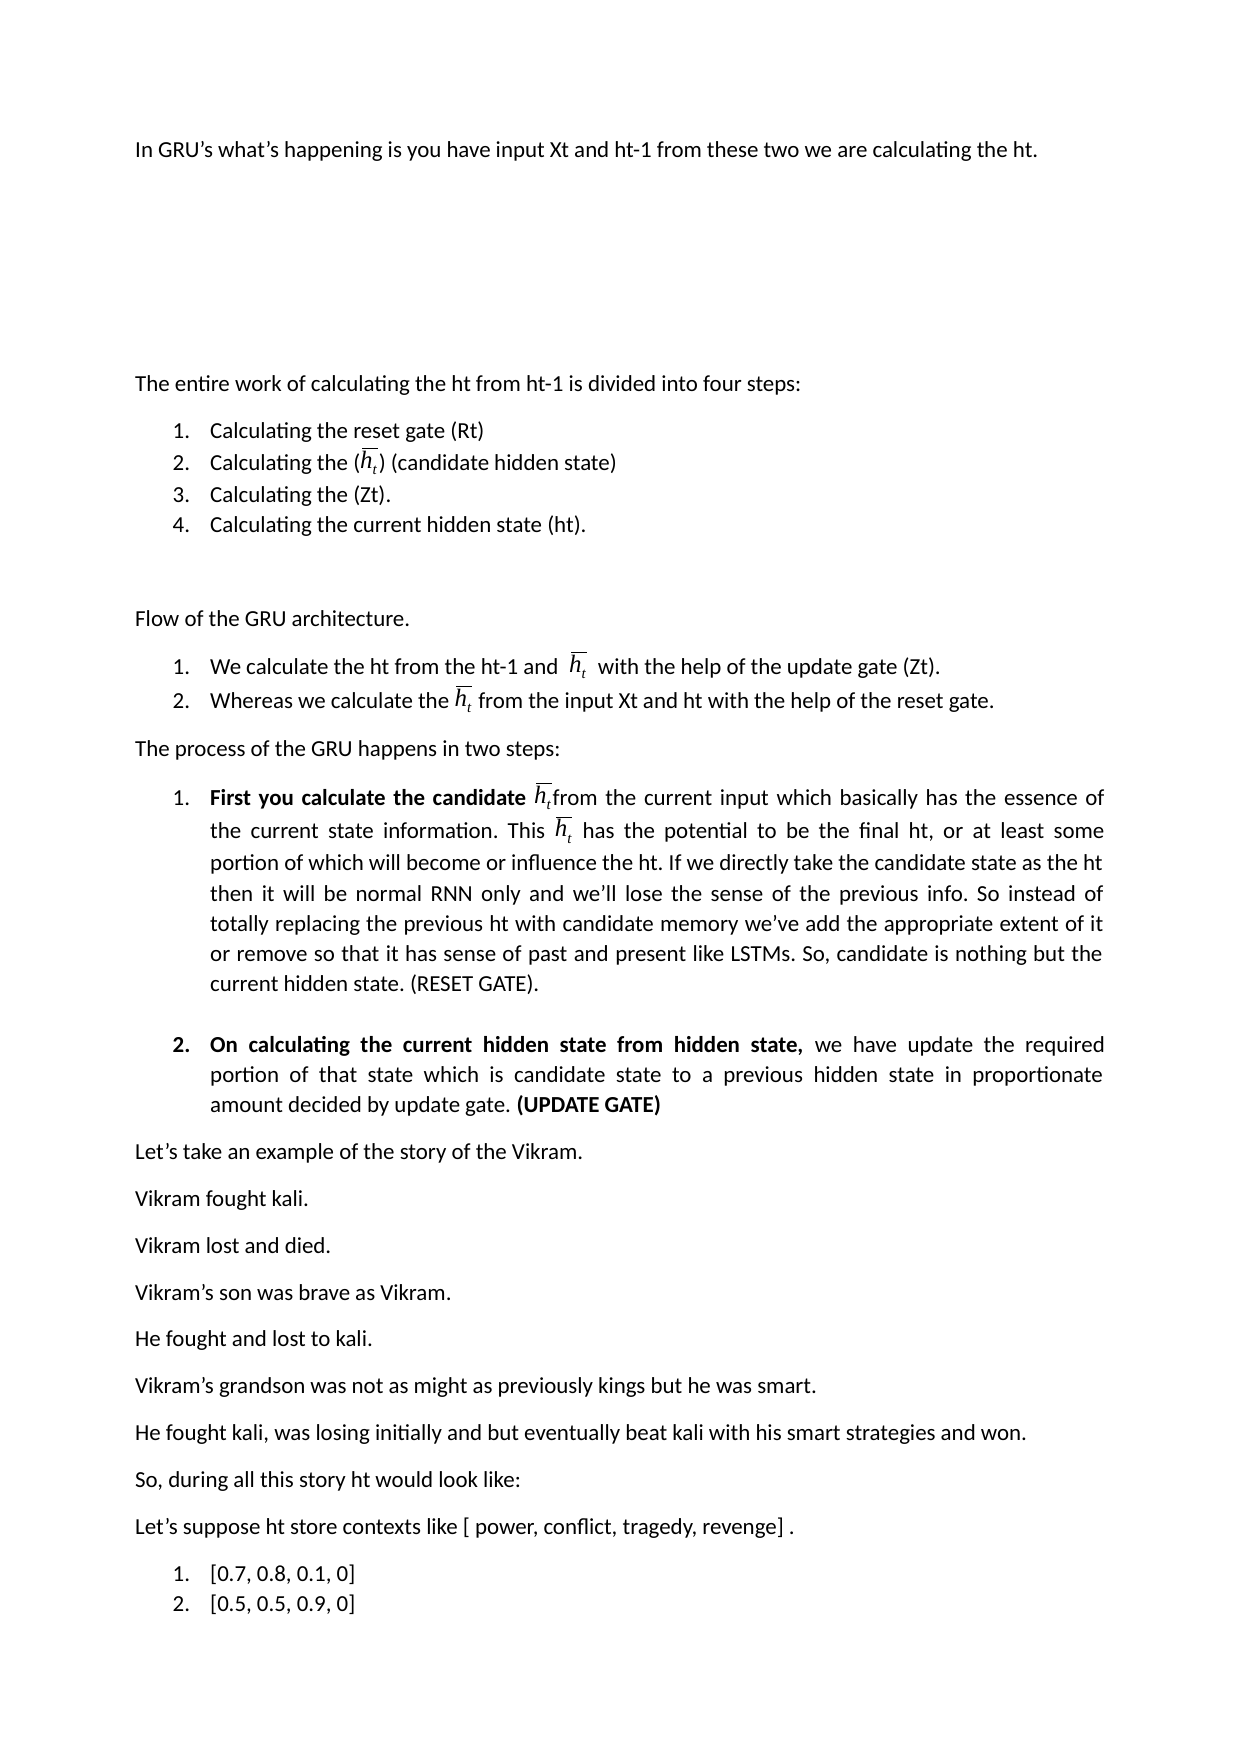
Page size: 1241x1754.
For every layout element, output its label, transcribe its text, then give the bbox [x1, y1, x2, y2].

list Whereas we calculate the from the input Xt and ht with the help of the reset gate. [172, 684, 1105, 716]
text Let’s suppose ht store contexts like [ power, conflict, tragedy, revenge] . [135, 1512, 1105, 1540]
text Vikram lost and died. [135, 1231, 1105, 1259]
list On calculating the current hidden state from hidden state, we have update the required portion of that state which is candidate state to a previous hidden state in proportionate amount decided by update gate. (UPDATE GATE) [172, 1030, 1105, 1118]
text Vikram fought kali. [135, 1184, 1105, 1212]
text He fought and lost to kali. [135, 1324, 1105, 1353]
text He fought kali, was losing initially and but eventually beat kali with his smart strategies and won. [135, 1418, 1105, 1446]
text The entire work of calculating the ht from ht-1 is divided into four steps: [135, 369, 1105, 397]
text The process of the GRU happens in two steps: [135, 734, 1105, 763]
list Calculating the current hidden state (ht). [172, 510, 1105, 538]
text Let’s take an example of the story of the Vikram. [135, 1137, 1105, 1165]
text Vikram’s grandson was not as might as previously kings but he was smart. [135, 1371, 1105, 1399]
list Calculating the () (candidate hidden state) [172, 446, 1105, 478]
list Calculating the (Zt). [172, 480, 1105, 508]
text Flow of the GRU architecture. [135, 604, 1105, 632]
text So, during all this story ht would look like: [135, 1465, 1105, 1493]
list [0.5, 0.5, 0.9, 0] [172, 1589, 1105, 1617]
list First you calculate the candidate from the current input which basically has the essence of the current state information. This has the potential to be the final ht, or at least some portion of which will become or influence the ht. If we directly take the candidate state as the ht then it will be normal RNN only and we’ll lose the sense of the previous info. So instead of totally replacing the previous ht with candidate memory we’ve add the appropriate extent of it or remove so that it has sense of past and present like LSTMs. So, candidate is nothing but the current hidden state. (RESET GATE). [172, 781, 1105, 997]
list [0.7, 0.8, 0.1, 0] [172, 1559, 1105, 1587]
list We calculate the ht from the ht-1 and with the help of the update gate (Zt). [172, 651, 1105, 682]
list Calculating the reset gate (Rt) [172, 416, 1105, 444]
text In GRU’s what’s happening is you have input Xt and ht-1 from these two we are calculating the ht. [135, 135, 1105, 163]
text Vikram’s son was brave as Vikram. [135, 1278, 1105, 1306]
